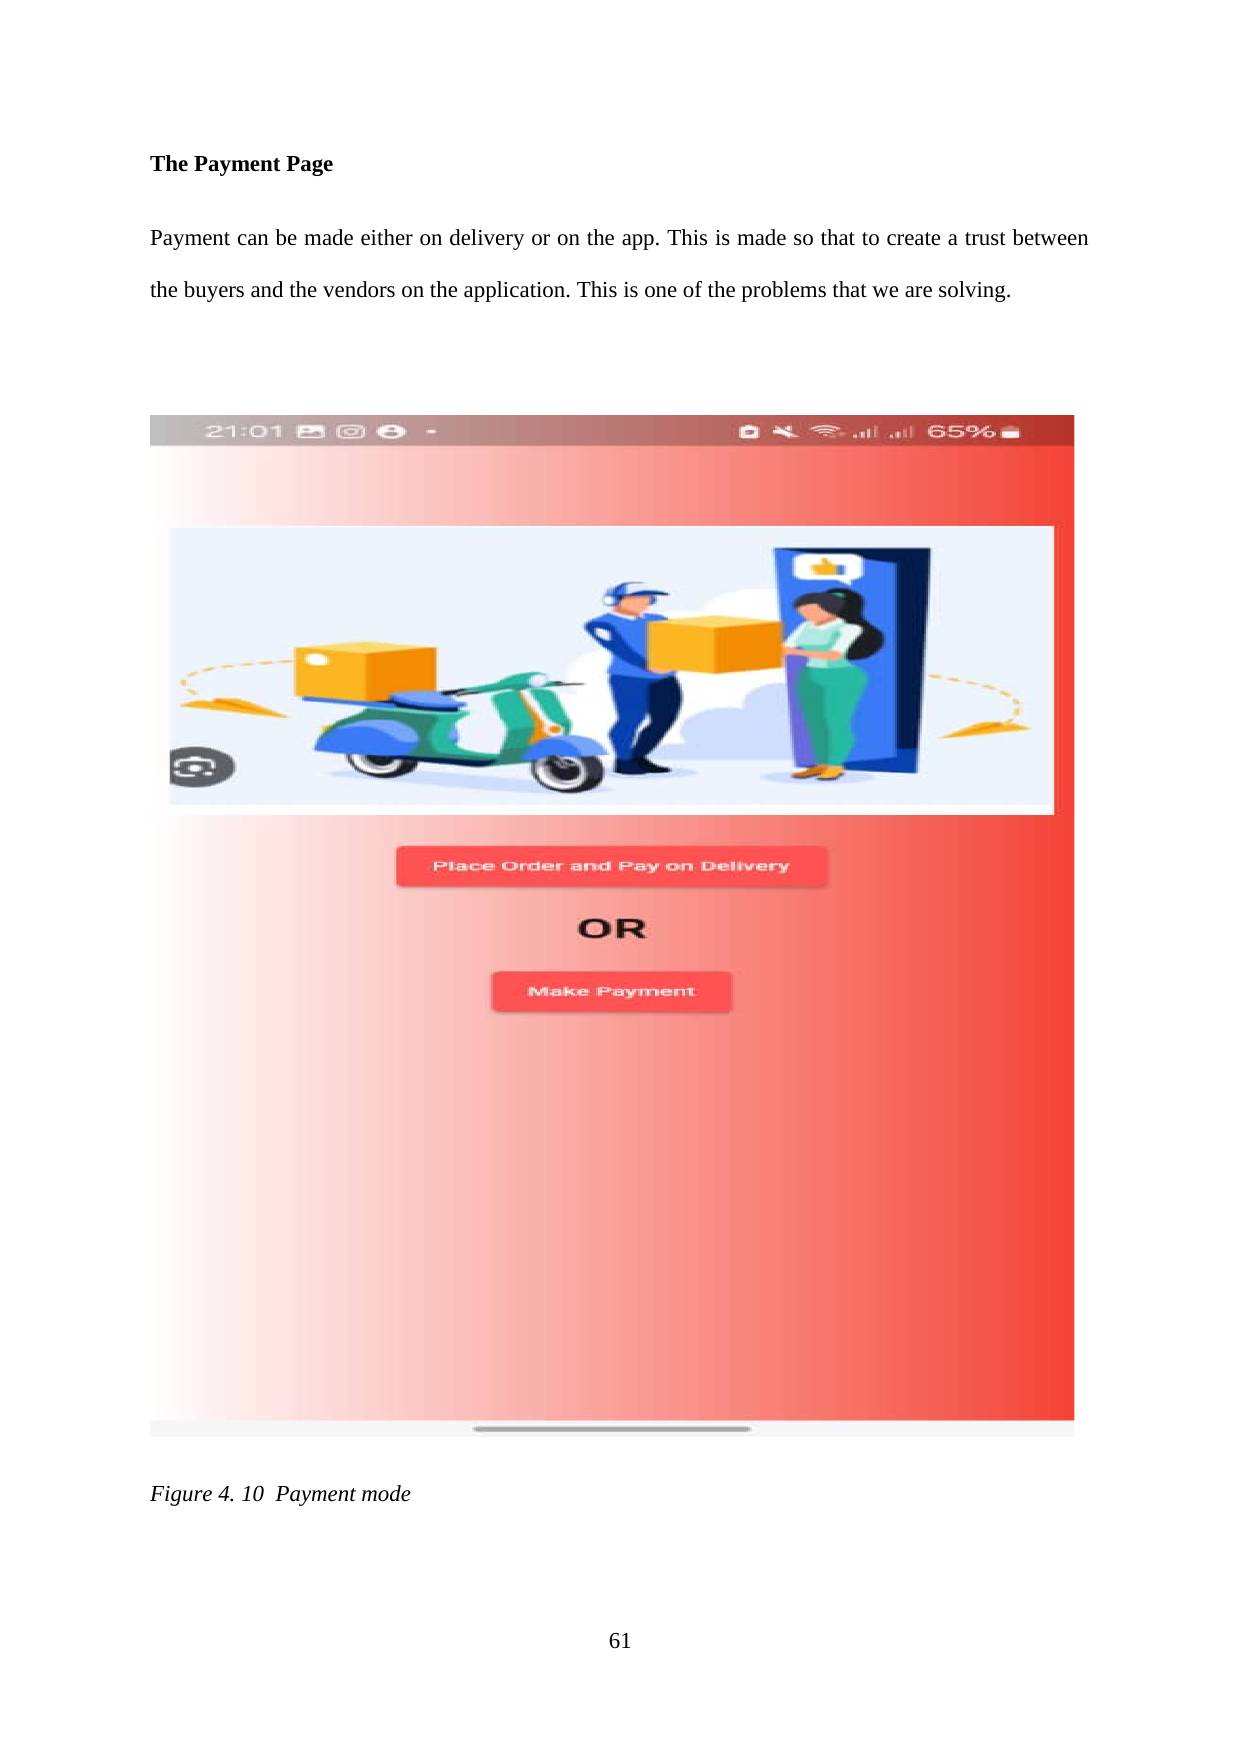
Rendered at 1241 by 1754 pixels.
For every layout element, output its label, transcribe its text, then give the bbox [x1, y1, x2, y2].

picture [150, 415, 1075, 1437]
subtitle The Payment Page [150, 150, 1090, 176]
text Payment can be made either on delivery or on the app. This is made so that to create a trust between the buyers and the vendors on the application. This is one of the problems that we are solving. [150, 223, 1090, 303]
text Figure 4. 10 Payment mode [150, 1480, 1090, 1506]
